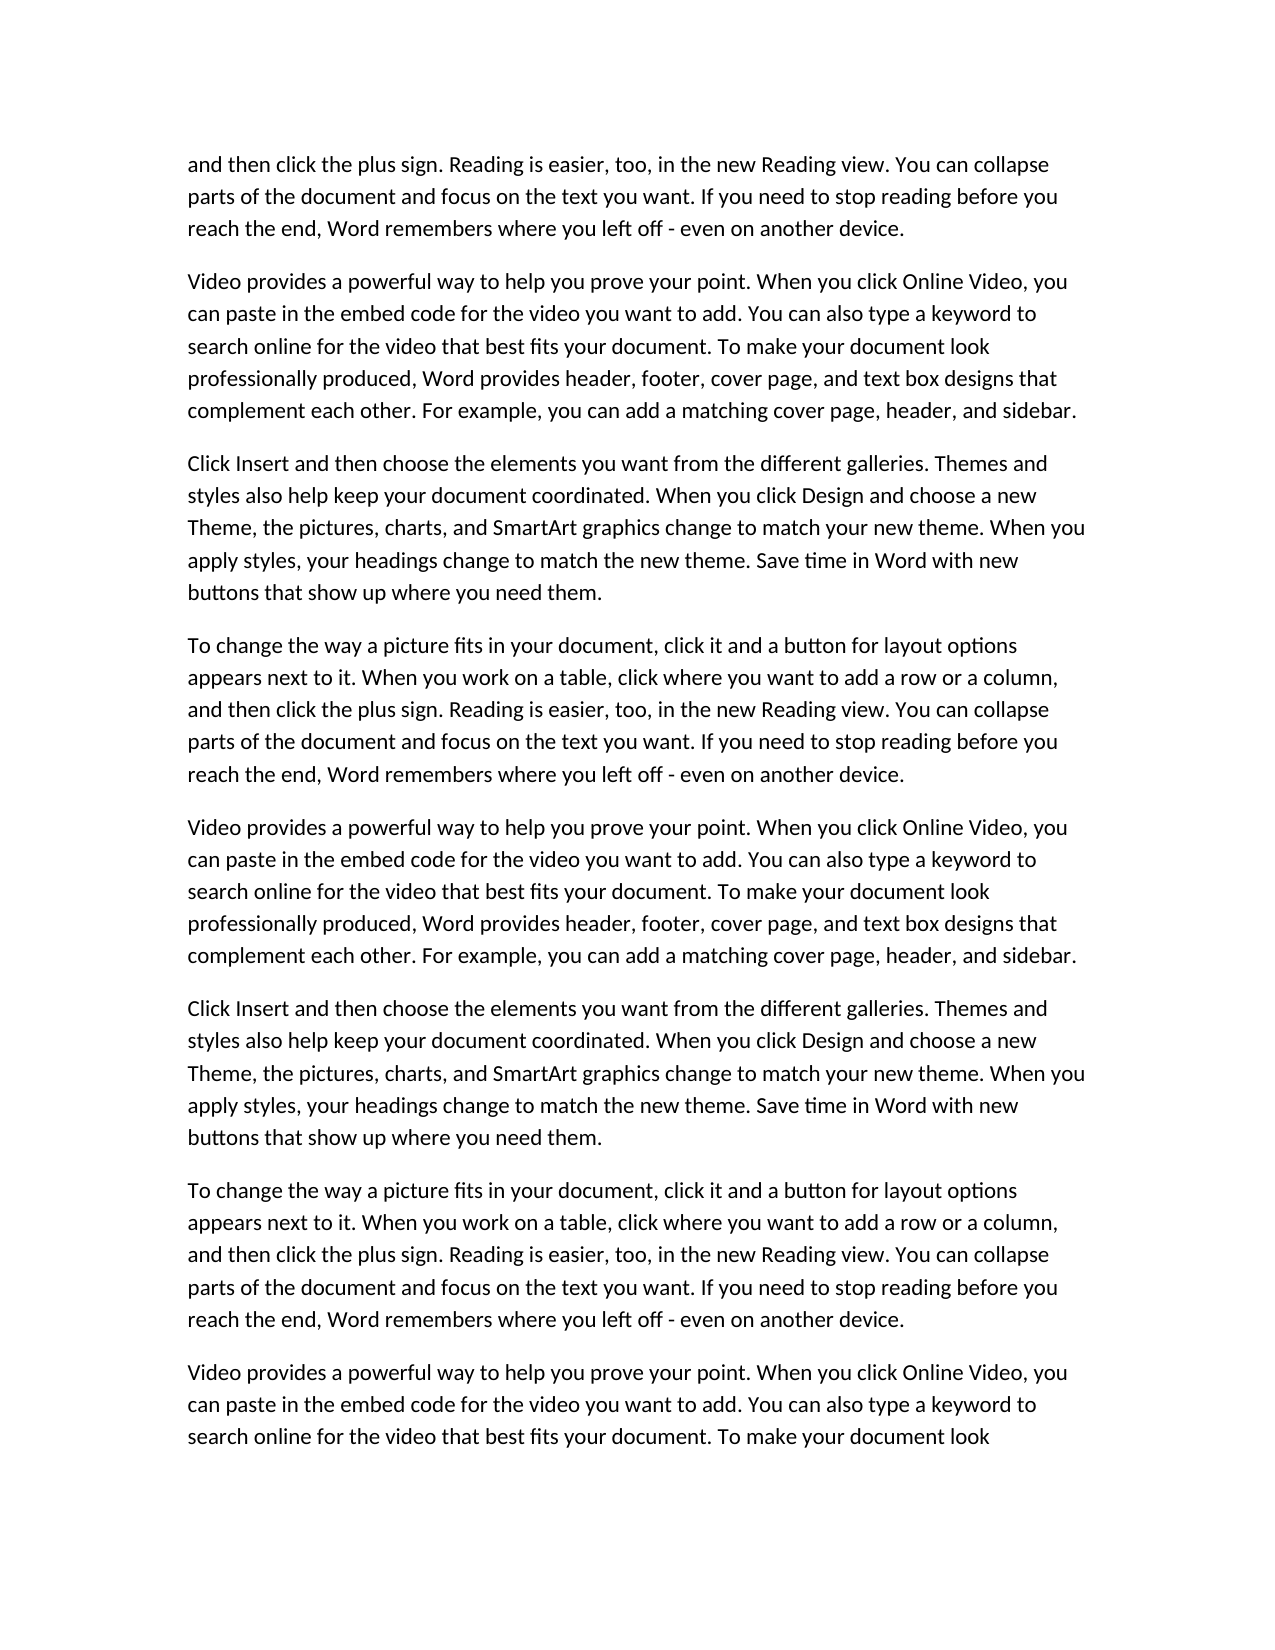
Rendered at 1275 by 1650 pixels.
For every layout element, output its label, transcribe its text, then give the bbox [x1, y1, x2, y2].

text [187, 150, 1087, 242]
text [187, 1358, 1087, 1450]
